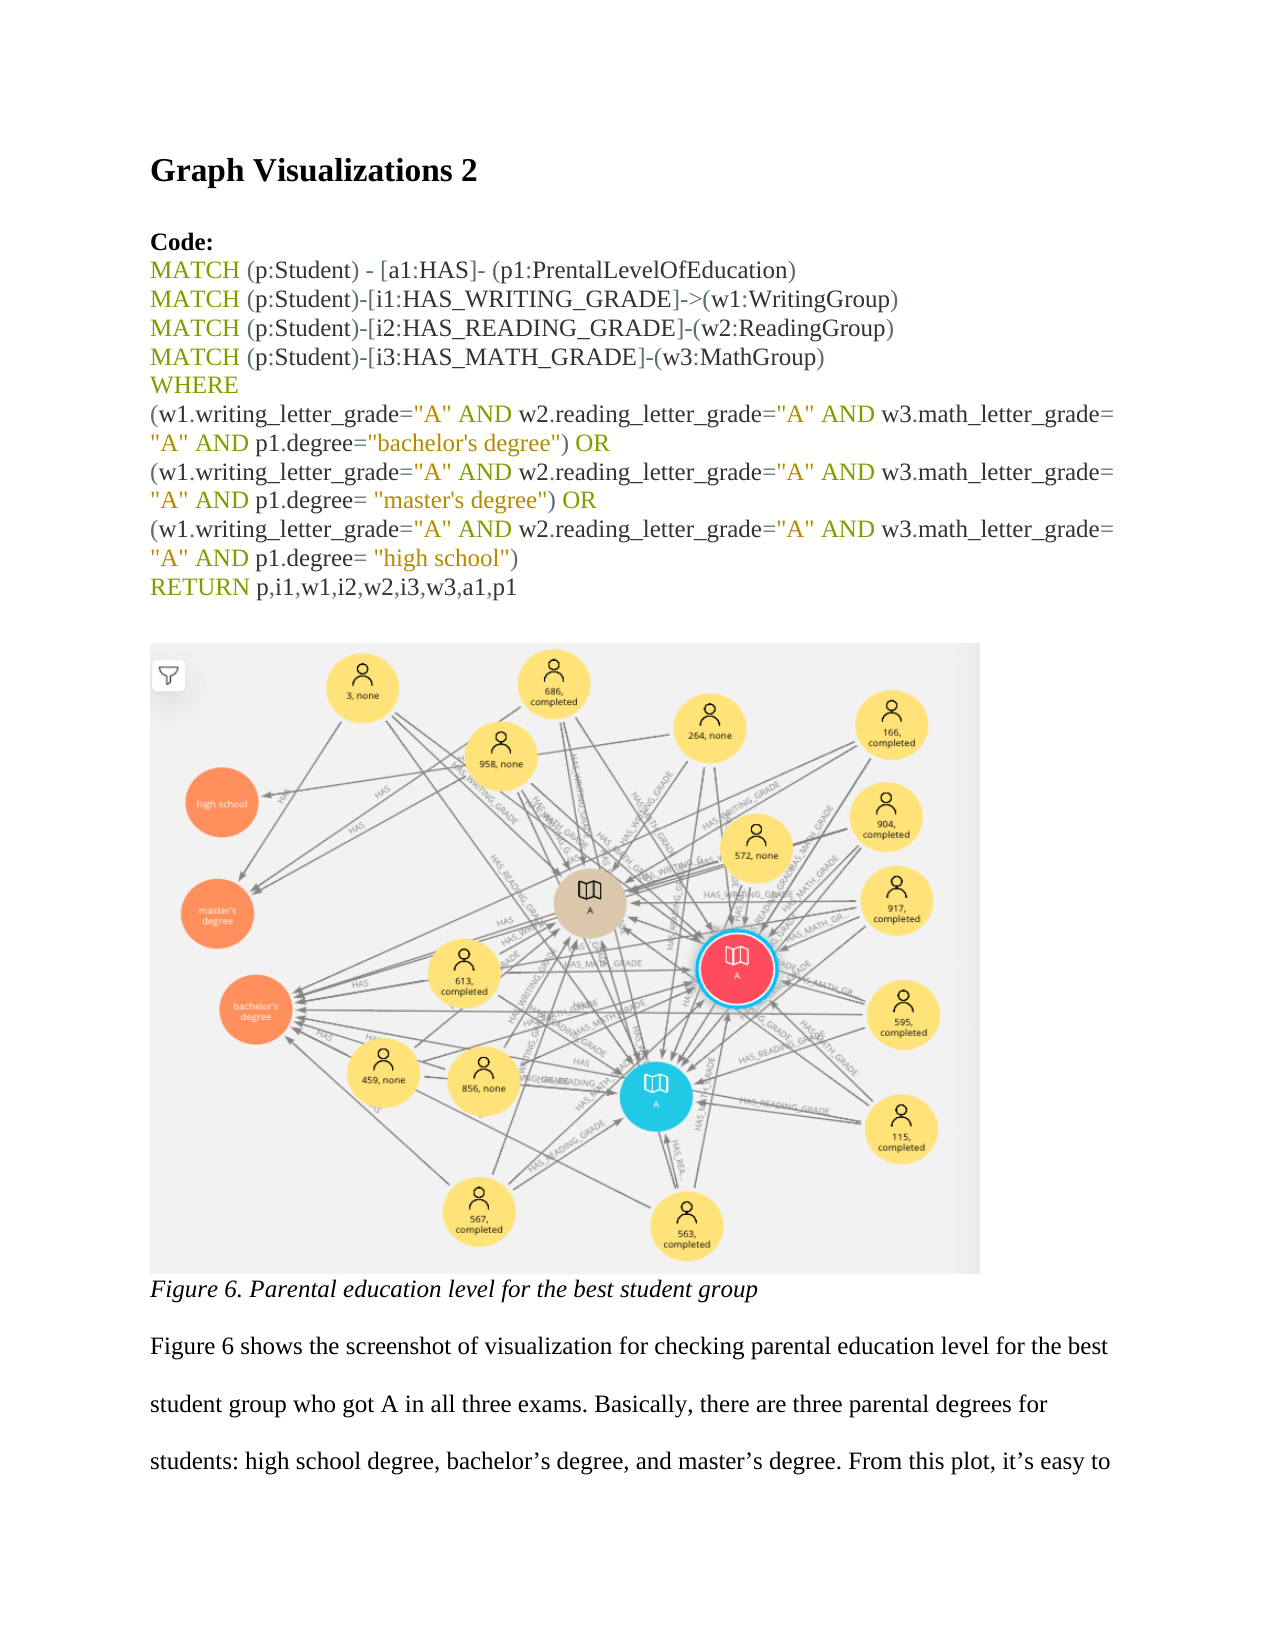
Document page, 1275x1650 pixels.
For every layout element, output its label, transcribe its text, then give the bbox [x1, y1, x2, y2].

picture [150, 643, 981, 1274]
text MATCH (p:Student)-[i1:HAS_WRITING_GRADE]->(w1:WritingGroup) [150, 284, 1125, 313]
text Graph Visualizations 2 [150, 150, 1125, 188]
text MATCH (p:Student)-[i3:HAS_MATH_GRADE]-(w3:MathGroup) [150, 342, 1125, 370]
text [150, 1331, 1125, 1475]
text (w1.writing_letter_grade="A" AND w2.reading_letter_grade="A" AND w3.math_letter_grade= "A" AND p1.degree="bachelor's degree") OR [150, 399, 1125, 457]
text RETURN p,i1,w1,i2,w2,i3,w3,a1,p1 [150, 572, 1125, 600]
text WHERE [150, 370, 1125, 399]
text MATCH (p:Student) - [a1:HAS]- (p1:PrentalLevelOfEducation) [150, 255, 1125, 284]
text MATCH (p:Student)-[i2:HAS_READING_GRADE]-(w2:ReadingGroup) [150, 313, 1125, 342]
text Code: [150, 227, 1125, 255]
text (w1.writing_letter_grade="A" AND w2.reading_letter_grade="A" AND w3.math_letter_grade= "A" AND p1.degree= "high school") [150, 514, 1125, 572]
text (w1.writing_letter_grade="A" AND w2.reading_letter_grade="A" AND w3.math_letter_grade= "A" AND p1.degree= "master's degree") OR [150, 457, 1125, 514]
text Figure 6. Parental education level for the best student group [150, 1274, 1125, 1302]
